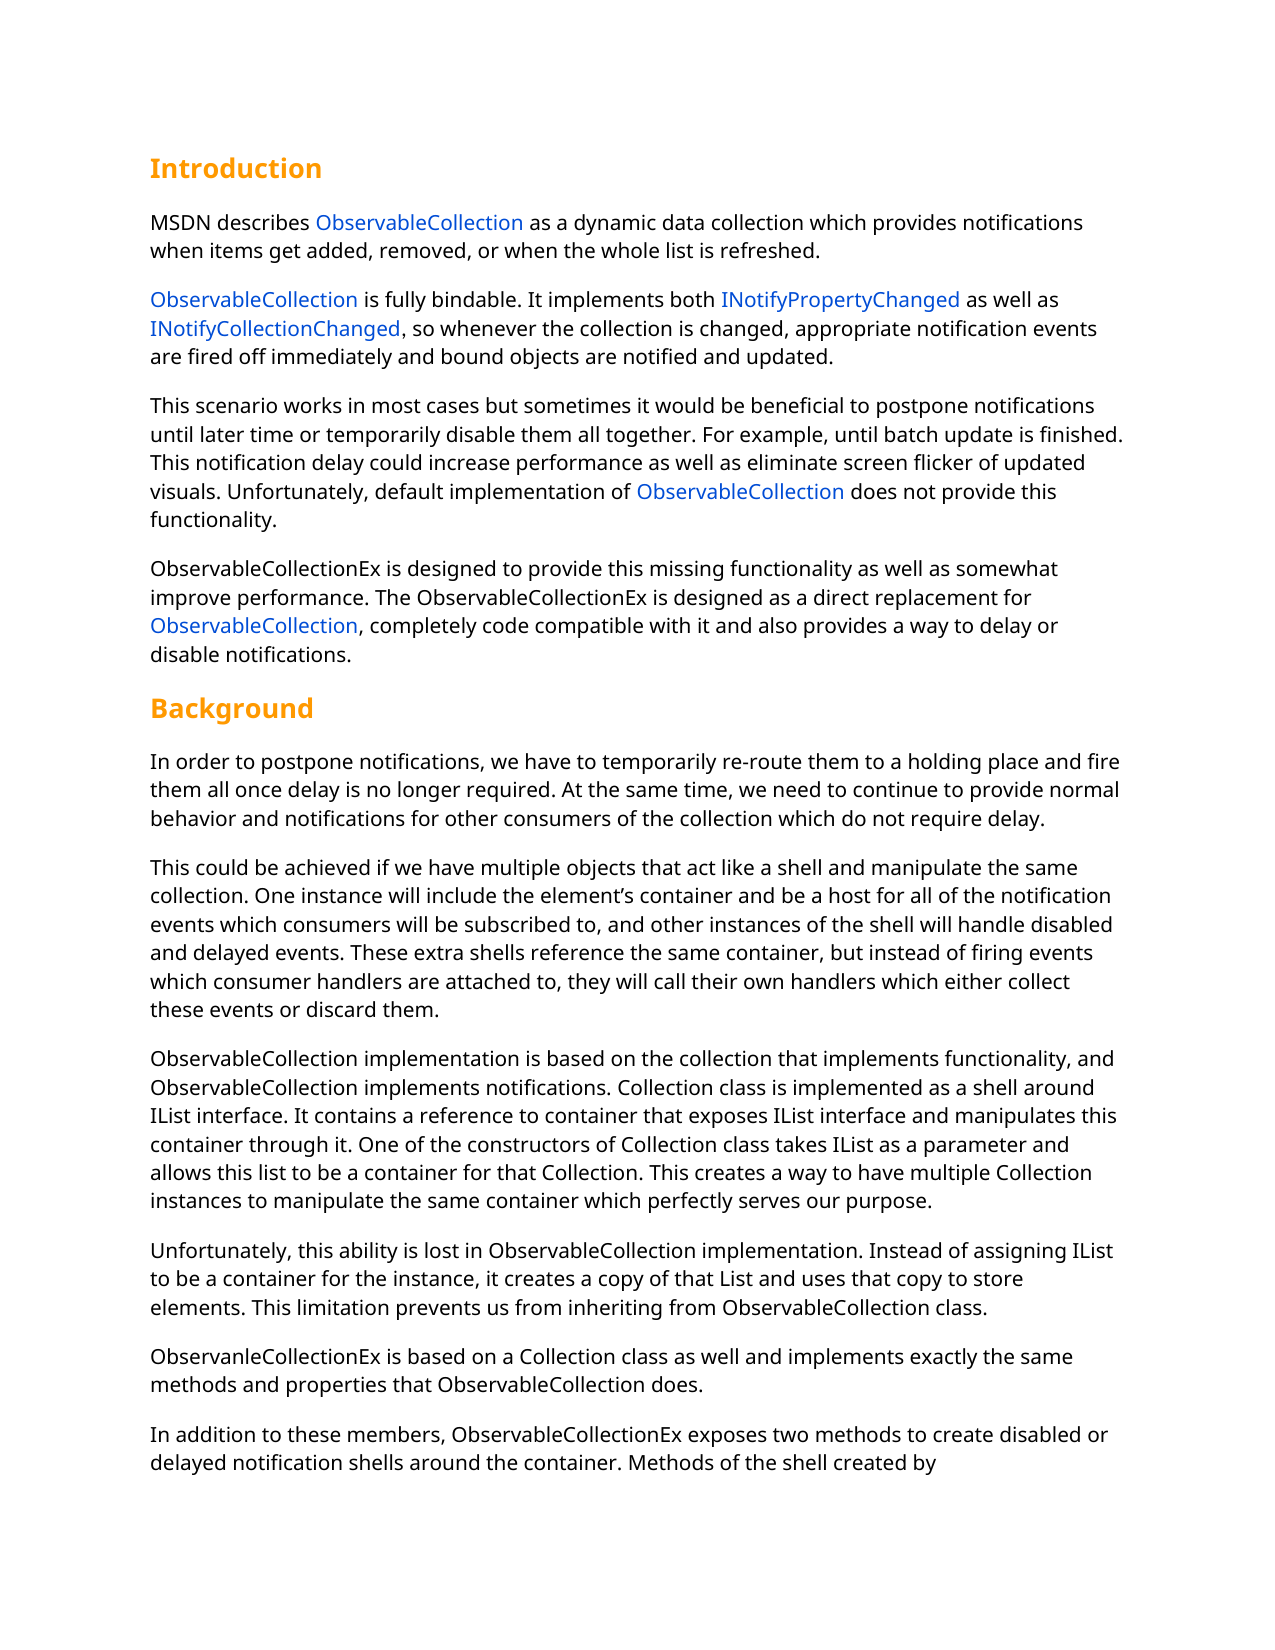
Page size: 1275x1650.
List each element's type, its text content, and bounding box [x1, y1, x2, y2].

text Introduction [150, 150, 1125, 187]
text ObservanleCollectionEx is based on a Collection class as well and implements exactly the same methods and properties that ObservableCollection does. [150, 1342, 1125, 1399]
text ObservableCollection is fully bindable. It implements both INotifyPropertyChanged as well as INotifyCollectionChanged, so whenever the collection is changed, appropriate notification events are fired off immediately and bound objects are notified and updated. [150, 285, 1125, 371]
text ObservableCollection implementation is based on the collection that implements functionality, and ObservableCollection implements notifications. Collection class is implemented as a shell around IList interface. It contains a reference to container that exposes IList interface and manipulates this container through it. One of the constructors of Collection class takes IList as a parameter and allows this list to be a container for that Collection. This creates a way to have multiple Collection instances to manipulate the same container which perfectly serves our purpose. [150, 1044, 1125, 1215]
text ObservableCollectionEx is designed to provide this missing functionality as well as somewhat improve performance. The ObservableCollectionEx is designed as a direct replacement for ObservableCollection, completely code compatible with it and also provides a way to delay or disable notifications. [150, 554, 1125, 668]
text In order to postpone notifications, we have to temporarily re-route them to a holding place and fire them all once delay is no longer required. At the same time, we need to continue to provide normal behavior and notifications for other consumers of the collection which do not require delay. [150, 747, 1125, 832]
text MSDN describes ObservableCollection as a dynamic data collection which provides notifications when items get added, removed, or when the whole list is refreshed. [150, 208, 1125, 264]
text Unfortunately, this ability is lost in ObservableCollection implementation. Instead of assigning IList to be a container for the instance, it creates a copy of that List and uses that copy to store elements. This limitation prevents us from inheriting from ObservableCollection class. [150, 1236, 1125, 1321]
text This scenario works in most cases but sometimes it would be beneficial to postpone notifications until later time or temporarily disable them all together. For example, until batch update is finished. This notification delay could increase performance as well as eliminate screen flicker of updated visuals. Unfortunately, default implementation of ObservableCollection does not provide this functionality. [150, 392, 1125, 534]
text Background [150, 689, 1125, 726]
text This could be achieved if we have multiple objects that act like a shell and manipulate the same collection. One instance will include the element’s container and be a host for all of the notification events which consumers will be subscribed to, and other instances of the shell will handle disabled and delayed events. These extra shells reference the same container, but instead of firing events which consumer handlers are attached to, they will call their own handlers which either collect these events or discard them. [150, 853, 1125, 1024]
